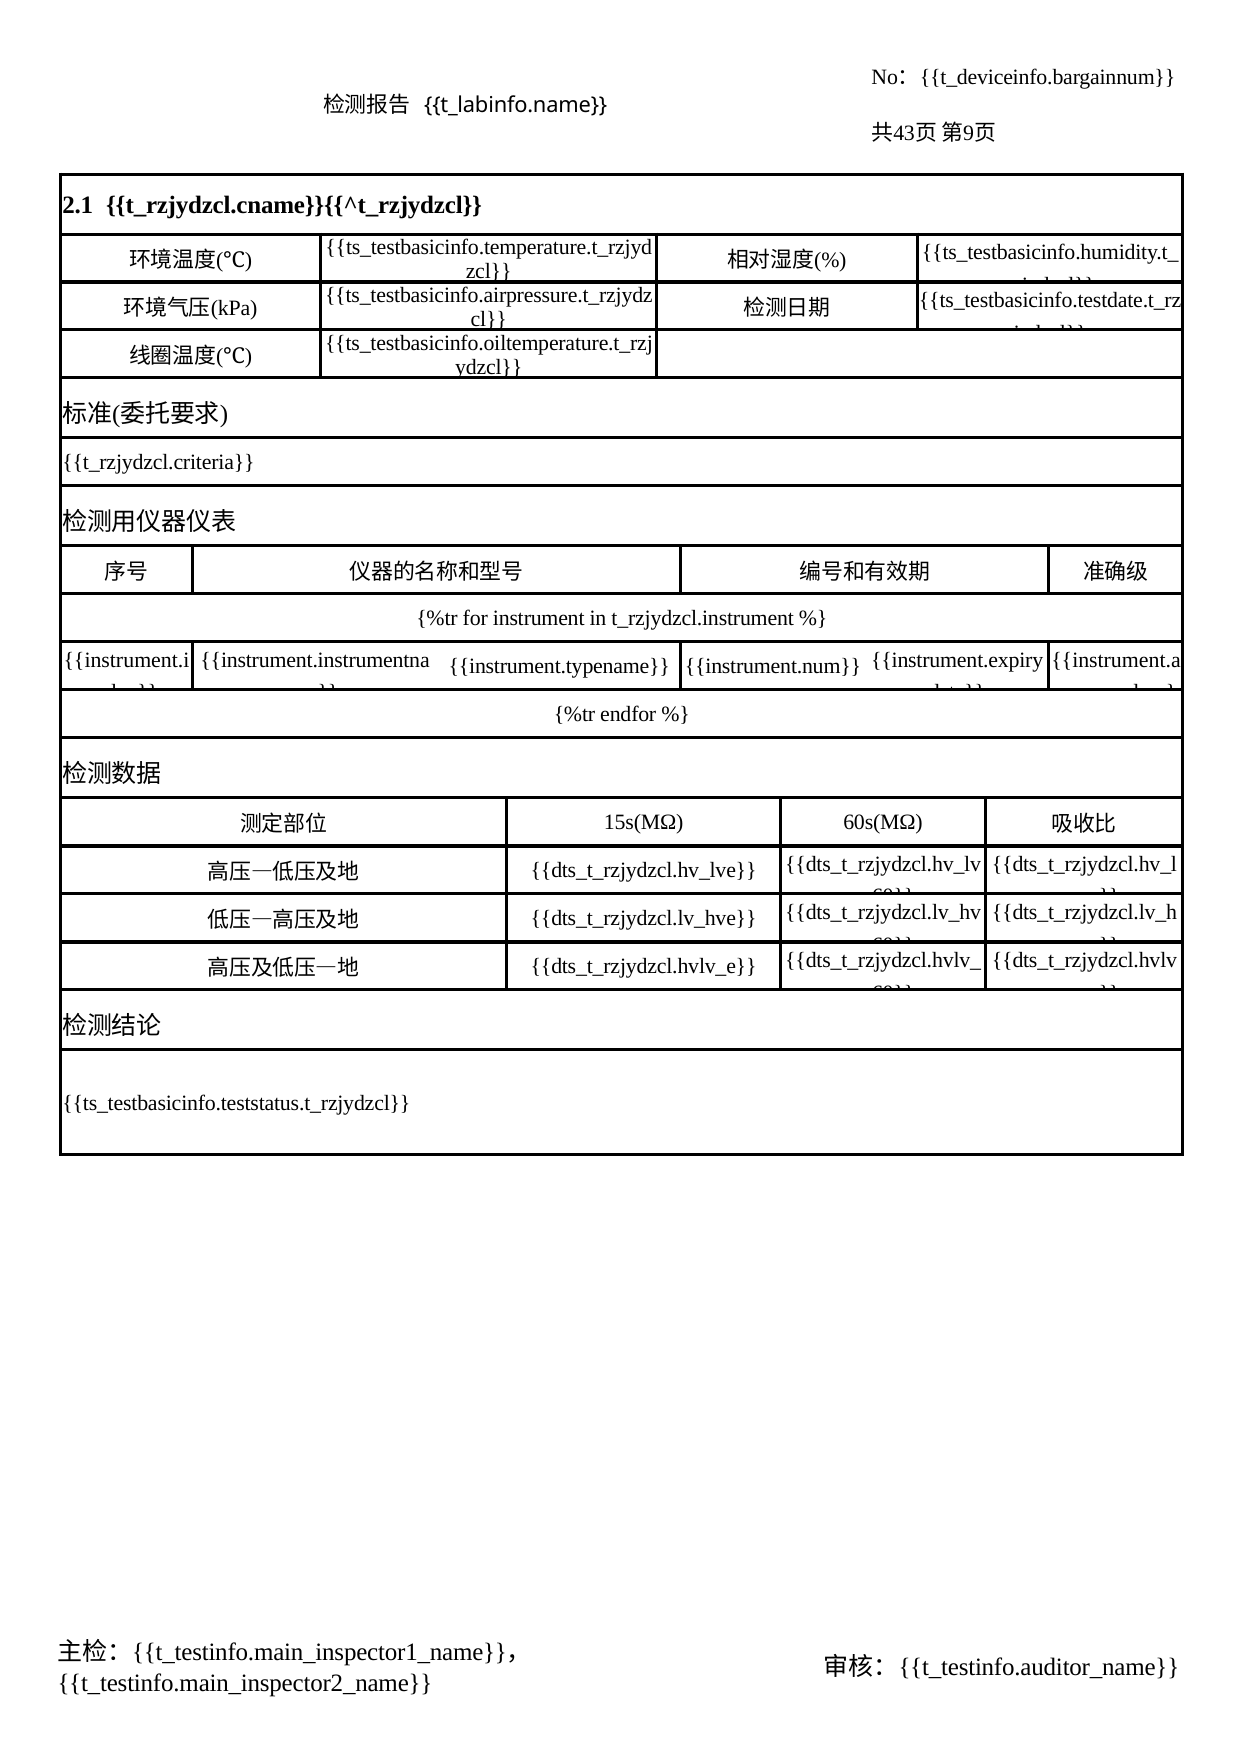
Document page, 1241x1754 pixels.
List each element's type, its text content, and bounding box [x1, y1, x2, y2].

table_cell {{instrument.num}} [682, 643, 865, 688]
table_cell 检测用仪器仪表 [62, 487, 1181, 544]
table_cell {{instrument.typename}} [438, 643, 679, 688]
table_cell 测定部位 [62, 799, 505, 844]
table_header {{t_rzjydzcl.cname}}{{^t_rzjydzcl}} [62, 176, 1181, 232]
table_cell 检测日期 [658, 284, 916, 328]
table_cell {{dts_t_rzjydzcl.hvlv_e_xs}} [987, 944, 1181, 988]
table_cell 吸收比 [987, 799, 1181, 844]
table_cell {{ts_testbasicinfo.temperature.t_rzjydzcl}} [322, 236, 655, 280]
table_cell {{dts_t_rzjydzcl.lv_hve}} [508, 895, 779, 940]
table_cell 准确级 [1050, 547, 1181, 592]
table_cell {{dts_t_rzjydzcl.hvlv_e}} [508, 944, 779, 988]
table_cell {{t_rzjydzcl.criteria}} [62, 439, 1181, 484]
table_cell 线圈温度(℃) [62, 331, 319, 376]
table_cell {{ts_testbasicinfo.teststatus.t_rzjydzcl}} [62, 1051, 1181, 1153]
table_cell {{instrument.instrumentname}} [194, 643, 437, 688]
table_cell 检测数据 [62, 739, 1181, 796]
table_cell 环境温度(℃) [62, 236, 319, 280]
table_cell {%tr endfor %} [62, 691, 1181, 736]
table_cell 序号 [62, 547, 191, 592]
table_cell {{dts_t_rzjydzcl.hv_lve}} [508, 848, 779, 892]
table_cell {{dts_t_rzjydzcl.hv_lve_60}} [782, 848, 984, 892]
table_cell {{instrument.accuracyclass}} [1050, 643, 1181, 688]
table_cell 环境气压(kPa) [62, 284, 319, 328]
table_cell {{instrument.index}} [62, 643, 191, 688]
table_cell {{instrument.expirydate}} [865, 643, 1047, 688]
table_cell 15s(MΩ) [508, 799, 779, 844]
table_cell {{dts_t_rzjydzcl.lv_hve_xs}} [987, 895, 1181, 940]
table_cell 仪器的名称和型号 [194, 547, 679, 592]
table_cell 标准(委托要求) [62, 379, 1181, 436]
table_cell {{ts_testbasicinfo.airpressure.t_rzjydzcl}} [322, 284, 655, 328]
table_cell {{ts_testbasicinfo.oiltemperature.t_rzjydzcl}} [322, 331, 655, 376]
table_cell 检测结论 [62, 991, 1181, 1048]
table_cell {{ts_testbasicinfo.humidity.t_rzjydzcl}} [919, 236, 1181, 280]
table_cell 高压及低压―地 [62, 944, 505, 988]
table_cell {%tr for instrument in t_rzjydzcl.instrument %} [62, 595, 1181, 640]
table_cell 编号和有效期 [682, 547, 1047, 592]
table_cell 60s(MΩ) [782, 799, 984, 844]
table_cell [658, 331, 1181, 376]
table_cell 相对湿度(%) [658, 236, 916, 280]
table_cell 高压―低压及地 [62, 848, 505, 892]
table_cell {{dts_t_rzjydzcl.lv_hve_60}} [782, 895, 984, 940]
table_cell {{ts_testbasicinfo.testdate.t_rzjydzcl}} [919, 284, 1181, 328]
table_cell {{dts_t_rzjydzcl.hvlv_e_60}} [782, 944, 984, 988]
table_cell 低压―高压及地 [62, 895, 505, 940]
table_cell {{dts_t_rzjydzcl.hv_lve_xs}} [987, 848, 1181, 892]
